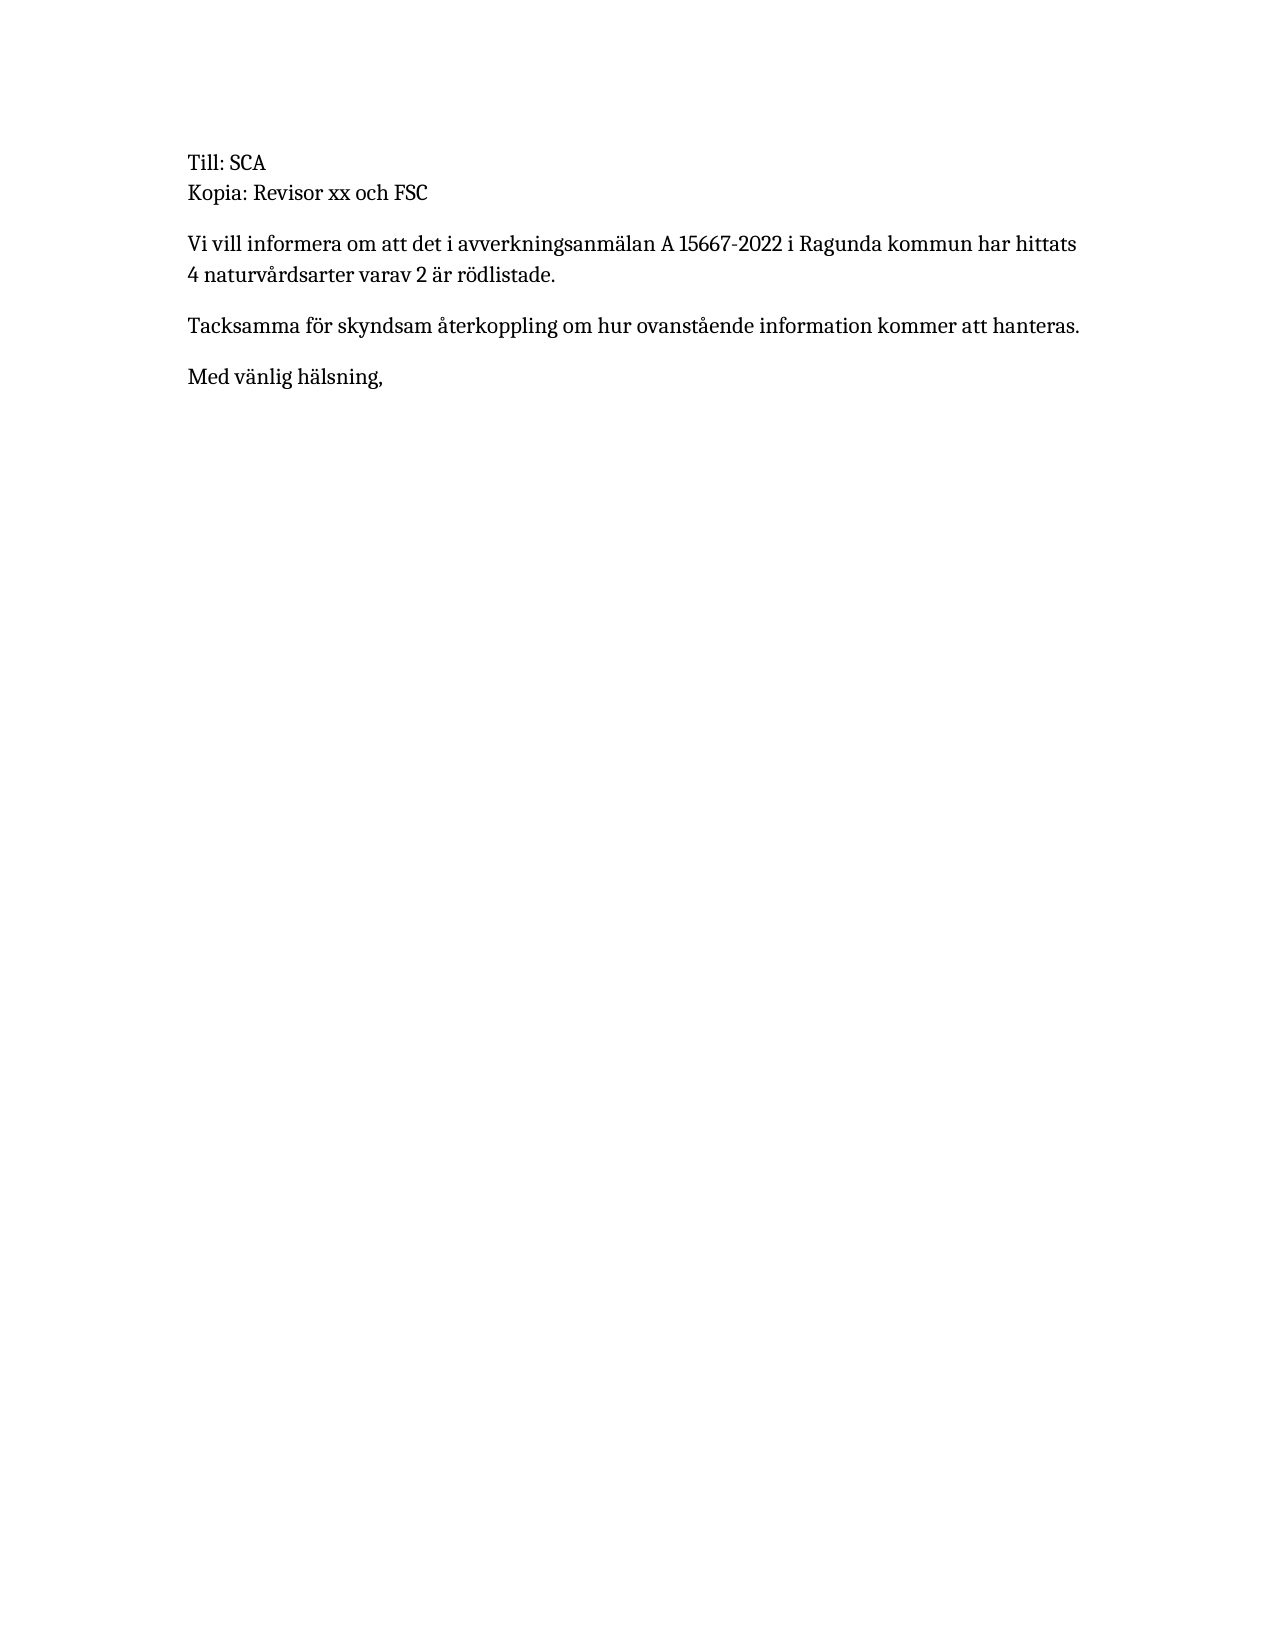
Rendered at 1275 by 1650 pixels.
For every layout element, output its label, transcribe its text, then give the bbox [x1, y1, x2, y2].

text Med vänlig hälsning, [187, 363, 1087, 420]
text Tacksamma för skyndsam återkoppling om hur ovanstående information kommer att hanteras. [187, 312, 1087, 339]
text Till: SCA Kopia: Revisor xx och FSC [187, 150, 1087, 207]
text Vi vill informera om att det i avverkningsanmälan A 15667-2022 i Ragunda kommun har hittats 4 naturvårdsarter varav 2 är rödlistade. [187, 231, 1087, 288]
